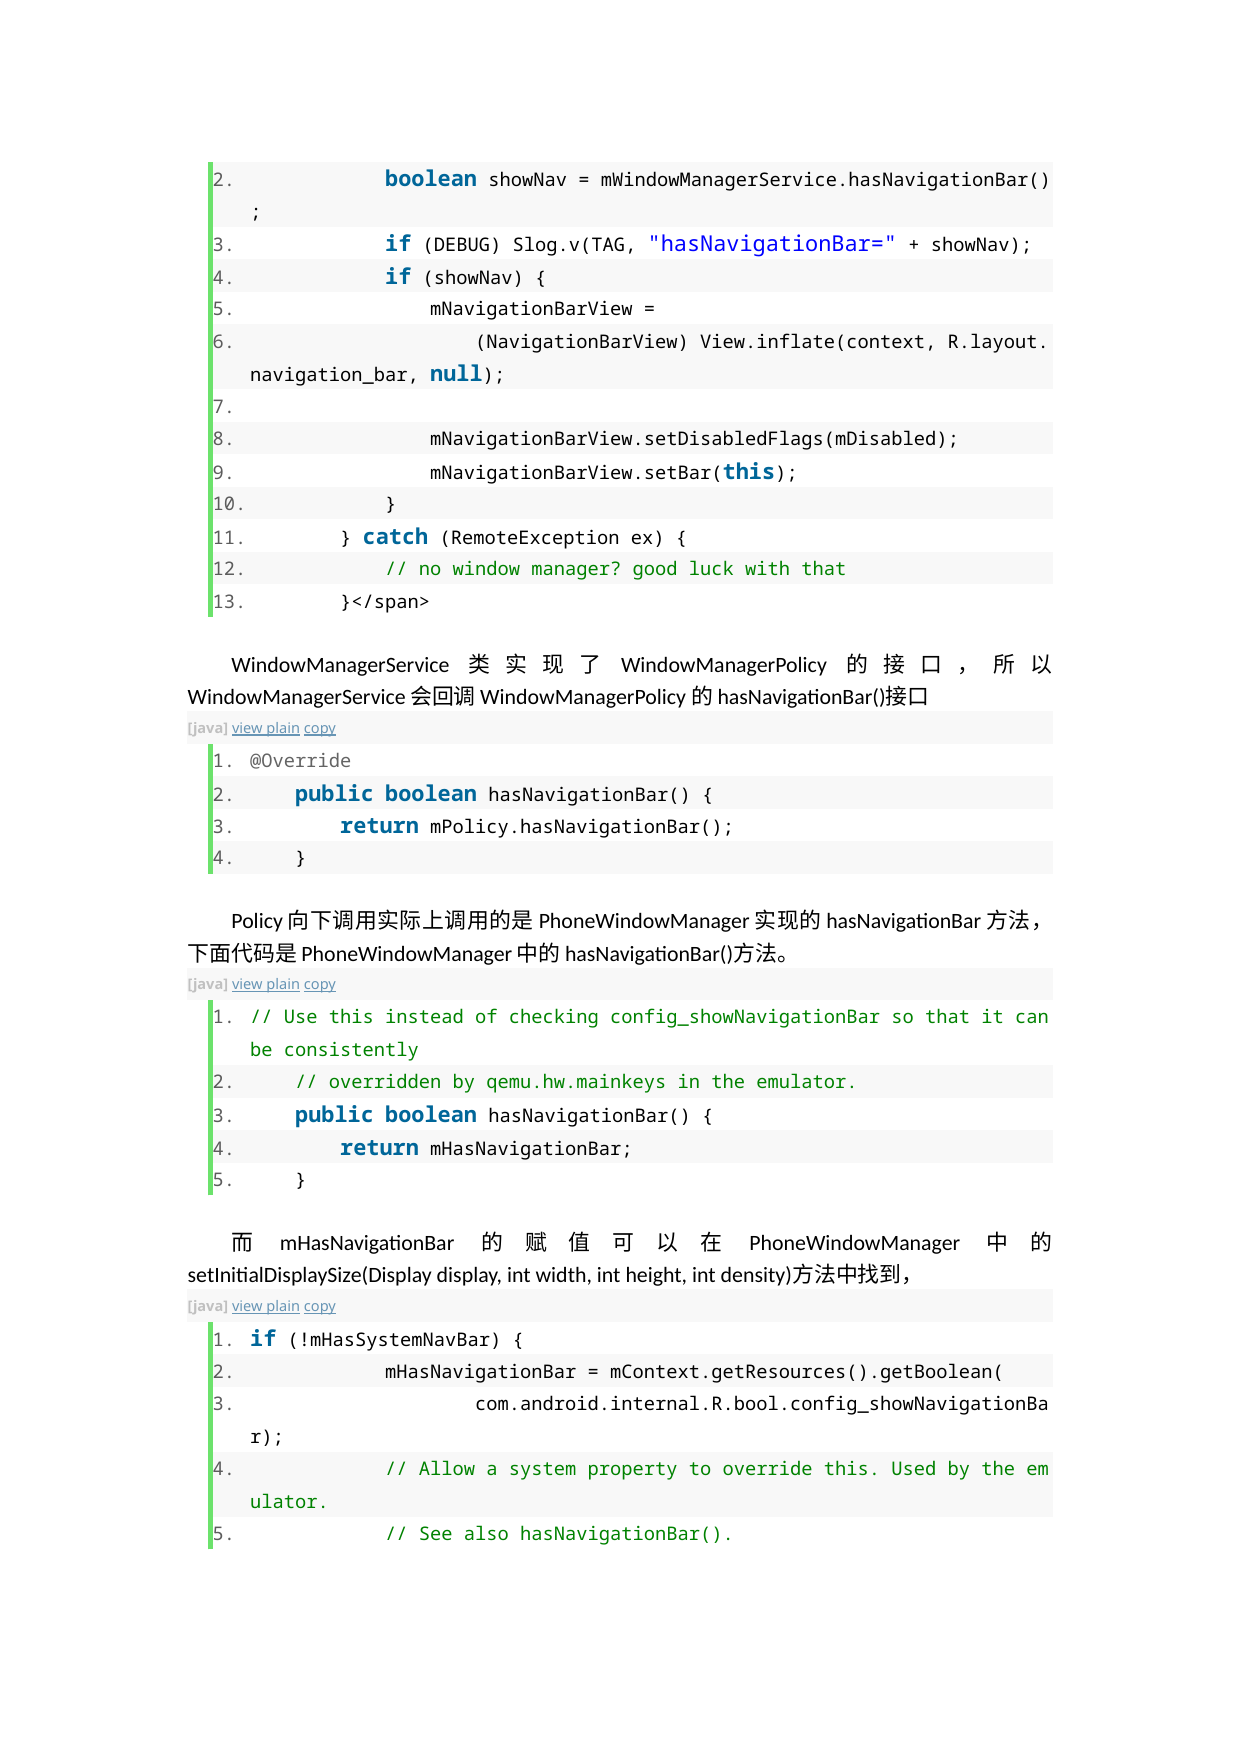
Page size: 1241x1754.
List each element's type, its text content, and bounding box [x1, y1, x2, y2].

list public boolean hasNavigationBar() { [213, 1098, 1053, 1130]
list if (showNav) { [213, 259, 1053, 292]
text [java] view plain copy [187, 1289, 1053, 1322]
list return mHasNavigationBar; [213, 1130, 1053, 1163]
list // Allow a system property to override this. Used by the emulator. [213, 1452, 1053, 1517]
list mNavigationBarView.setDisabledFlags(mDisabled); [213, 422, 1053, 454]
list } catch (RemoteException ex) { [213, 519, 1053, 552]
list // no window manager? good luck with that [213, 552, 1053, 584]
text [java] view plain copy [187, 968, 1053, 1000]
list mNavigationBarView.setBar(this); [213, 454, 1053, 487]
list return mPolicy.hasNavigationBar(); [213, 809, 1053, 841]
list // overridden by qemu.hw.mainkeys in the emulator. [213, 1065, 1053, 1098]
list // Use this instead of checking config_showNavigationBar so that it can be consistently [213, 1000, 1053, 1065]
list }</span> [213, 584, 1053, 617]
list } [213, 1163, 1053, 1195]
list (NavigationBarView) View.inflate(context, R.layout.navigation_bar, null); [213, 324, 1053, 389]
list } [213, 841, 1053, 874]
list public boolean hasNavigationBar() { [213, 776, 1053, 809]
list // See also hasNavigationBar(). [213, 1517, 1053, 1549]
list @Override [213, 744, 1053, 776]
text 而mHasNavigationBar的赋值可以在PhoneWindowManager中的setInitialDisplaySize(Display display, int width, int height, int density)方法中找到， [187, 1224, 1053, 1289]
list boolean showNav = mWindowManagerService.hasNavigationBar(); [213, 162, 1053, 227]
list } [213, 487, 1053, 519]
text Policy向下调用实际上调用的是PhoneWindowManager实现的hasNavigationBar方法，下面代码是PhoneWindowManager中的hasNavigationBar()方法。 [187, 903, 1053, 968]
list mHasNavigationBar = mContext.getResources().getBoolean( [213, 1354, 1053, 1387]
list mNavigationBarView = [213, 292, 1053, 324]
text WindowManagerService类实现了WindowManagerPolicy的接口，所以WindowManagerService会回调WindowManagerPolicy 的hasNavigationBar()接口 [187, 646, 1053, 711]
list if (!mHasSystemNavBar) { [213, 1322, 1053, 1354]
list if (DEBUG) Slog.v(TAG, "hasNavigationBar=" + showNav); [213, 227, 1053, 259]
list com.android.internal.R.bool.config_showNavigationBar); [213, 1387, 1053, 1452]
text [java] view plain copy [187, 711, 1053, 744]
